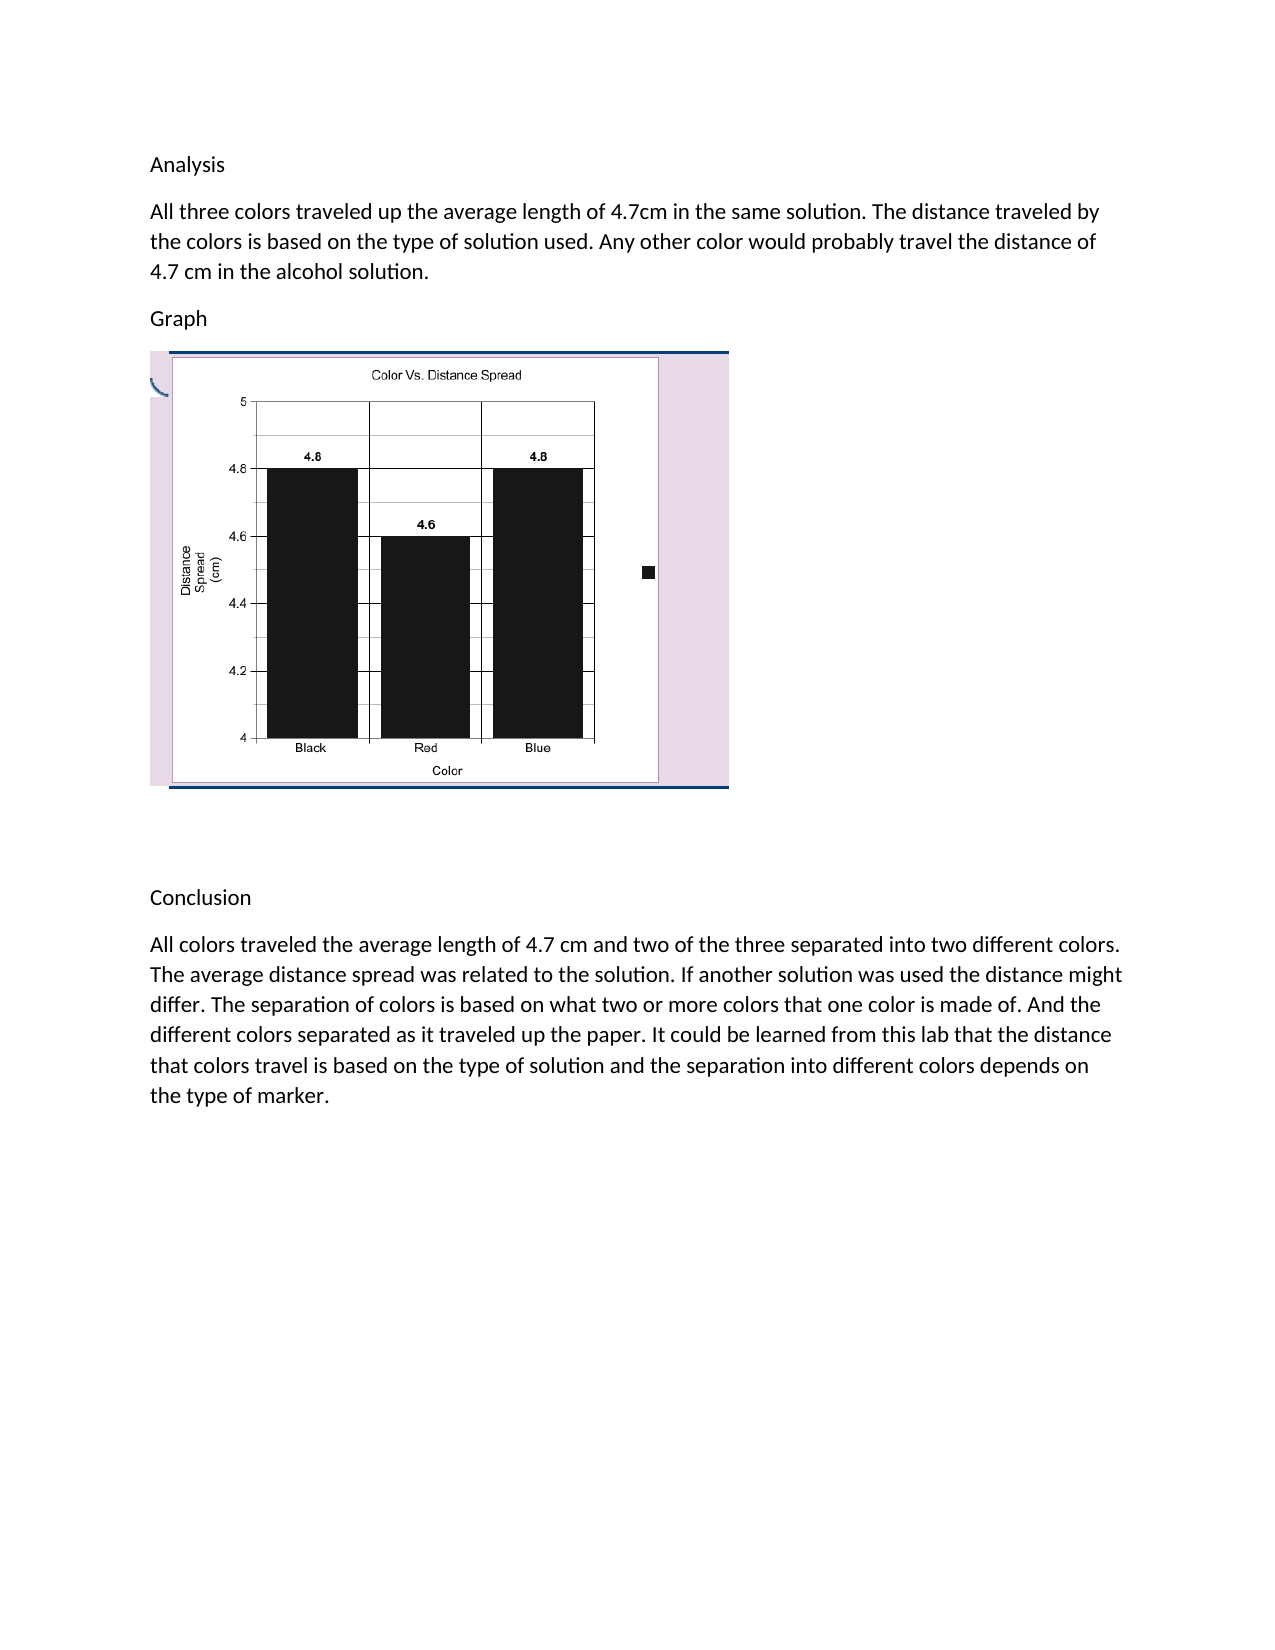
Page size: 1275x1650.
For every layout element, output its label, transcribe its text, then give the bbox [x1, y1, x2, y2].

table_header [169, 354, 729, 786]
text All colors traveled the average length of 4.7 cm and two of the three separated into two different colors. The average distance spread was related to the solution. If another solution was used the distance might differ. The separation of colors is based on what two or more colors that one color is made of. And the different colors separated as it traveled up the paper. It could be learned from this lab that the distance that colors travel is based on the type of solution and the separation into different colors depends on the type of marker. [150, 930, 1125, 1109]
table_header [150, 397, 169, 786]
text Conclusion [150, 883, 1125, 911]
table_header [150, 351, 169, 378]
picture [172, 358, 658, 782]
text Analysis [150, 150, 1125, 178]
text All three colors traveled up the average length of 4.7cm in the same solution. The distance traveled by the colors is based on the type of solution used. Any other color would probably travel the distance of 4.7 cm in the alcohol solution. [150, 197, 1125, 285]
picture [150, 378, 169, 397]
text Graph [150, 304, 1125, 332]
